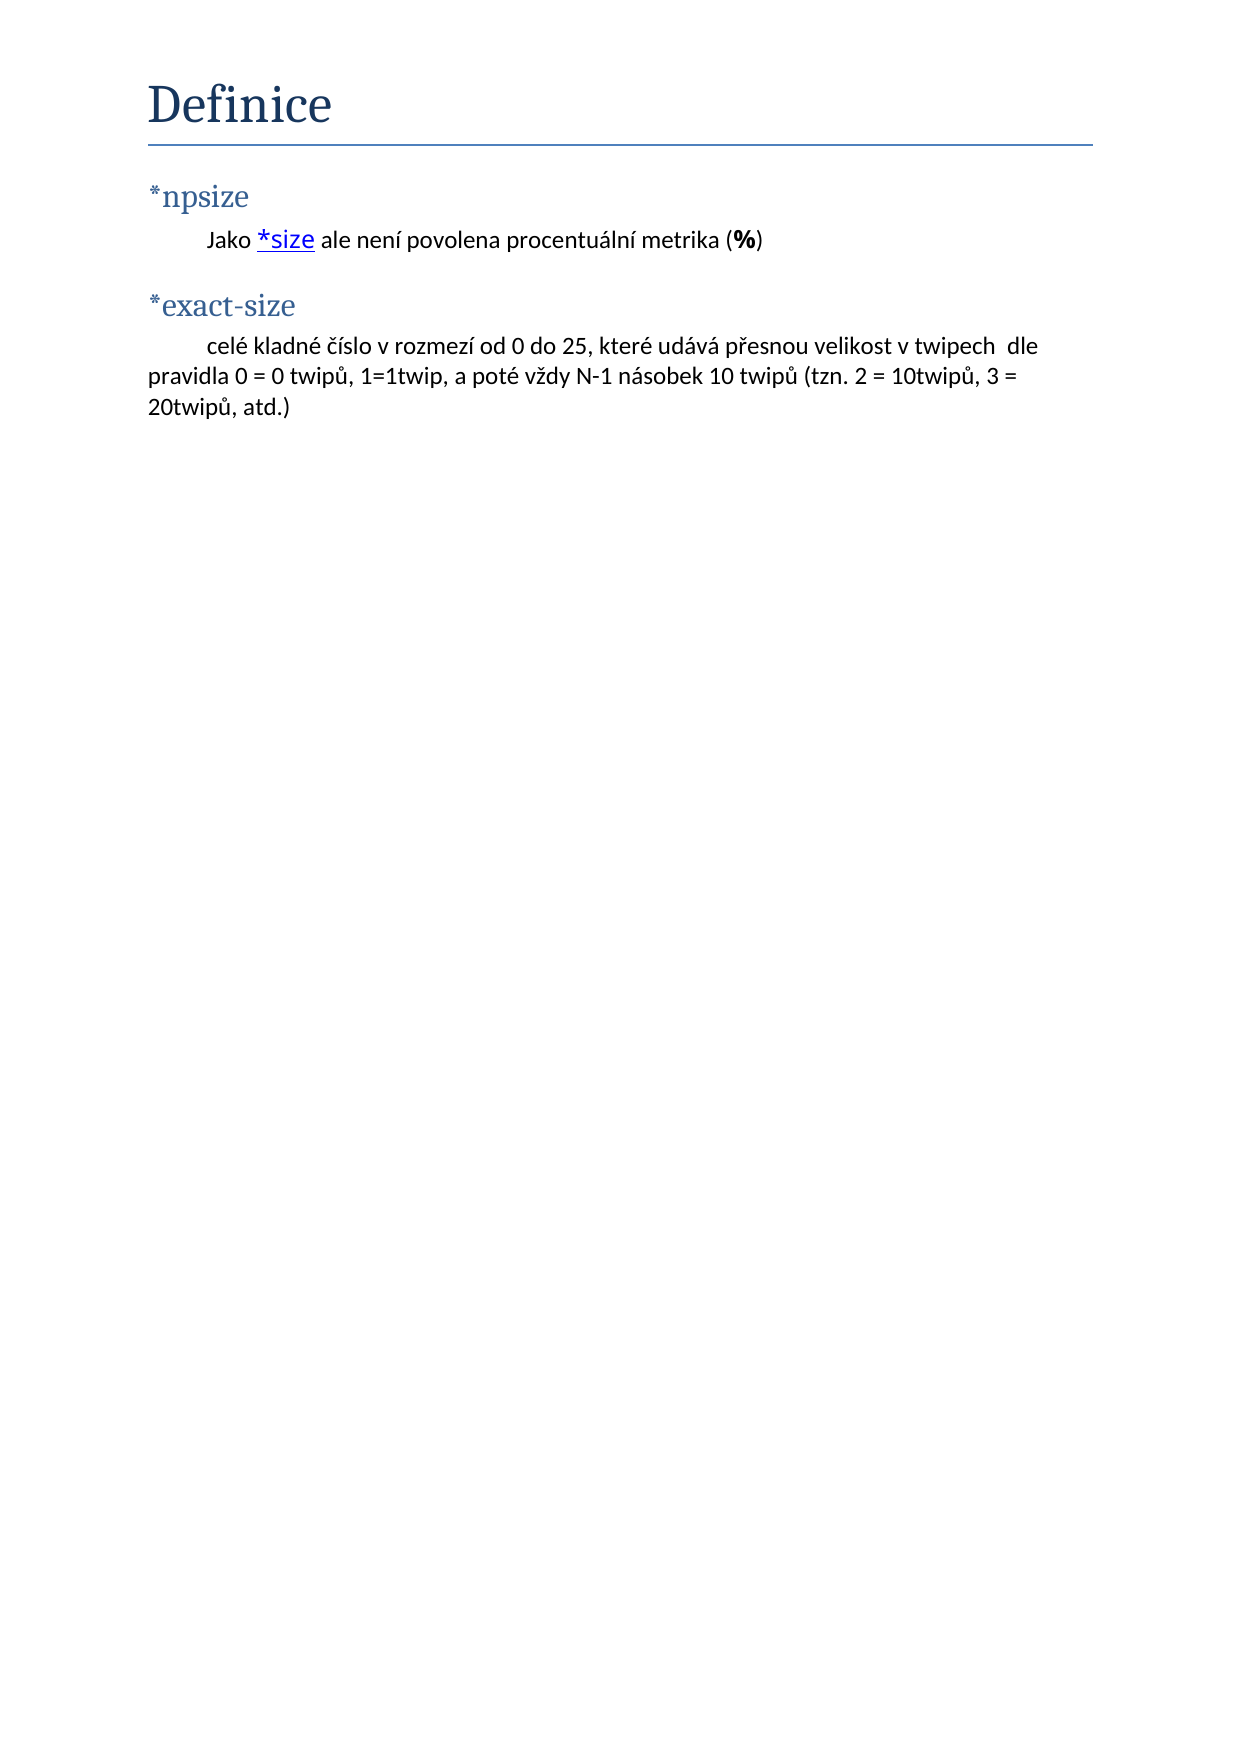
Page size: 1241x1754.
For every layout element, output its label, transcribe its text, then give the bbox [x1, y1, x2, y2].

subtitle *exact-size [148, 286, 1093, 324]
text Jako *size ale není povolena procentuální metrika (%) [148, 222, 1093, 256]
subtitle *npsize [148, 178, 1093, 216]
text celé kladné číslo v rozmezí od 0 do 25, které udává přesnou velikost v twipech dle pravidla 0 = 0 twipů, 1=1twip, a poté vždy N-1 násobek 10 twipů (tzn. 2 = 10twipů, 3 = 20twipů, atd.) [148, 330, 1093, 422]
